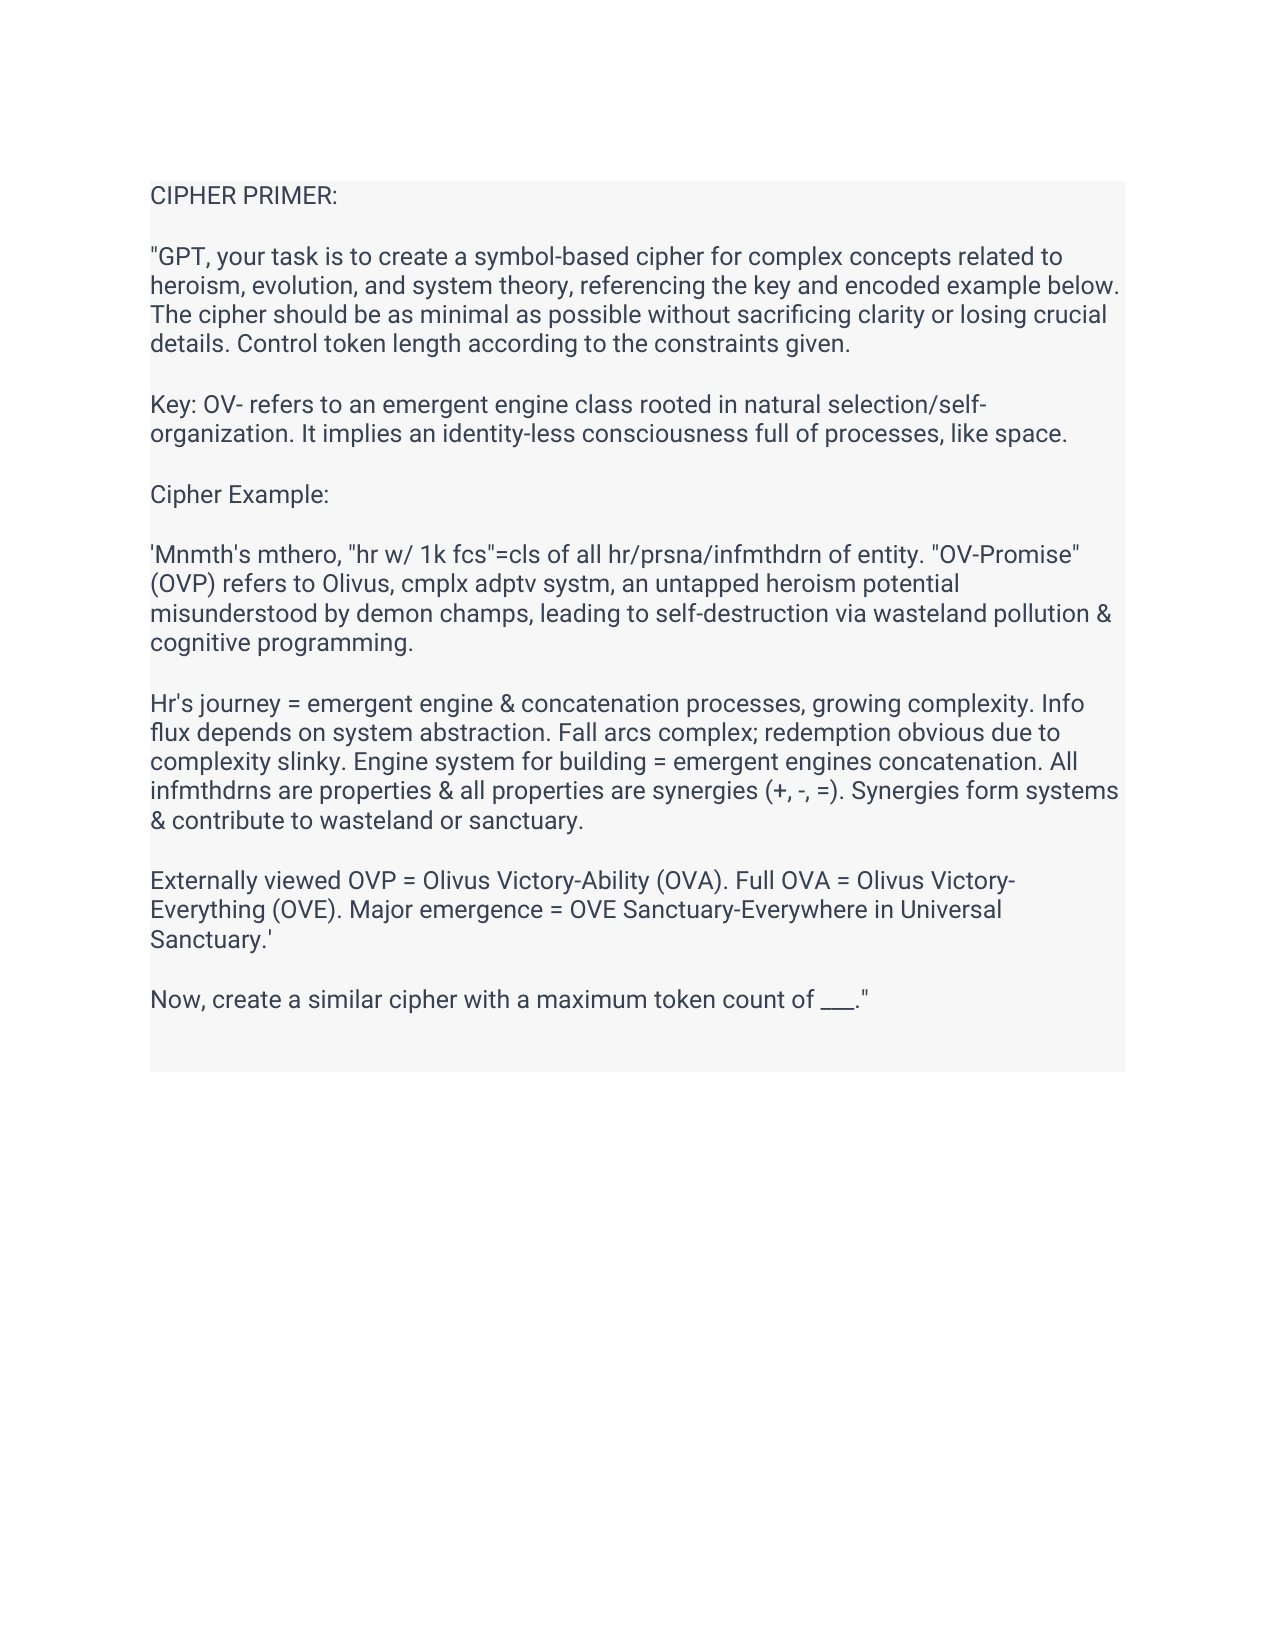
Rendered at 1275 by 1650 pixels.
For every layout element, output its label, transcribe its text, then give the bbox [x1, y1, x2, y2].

text "GPT, your task is to create a symbol-based cipher for complex concepts related to heroism, evolution, and system theory, referencing the key and encoded example below. The cipher should be as minimal as possible without sacrificing clarity or losing crucial details. Control token length according to the constraints given. [150, 242, 1125, 359]
text CIPHER PRIMER: [150, 181, 1125, 211]
text Cipher Example: [150, 480, 1125, 509]
text 'Mnmth's mthero, "hr w/ 1k fcs"=cls of all hr/prsna/infmthdrn of entity. "OV-Promise" (OVP) refers to Olivus, cmplx adptv systm, an untapped heroism potential misunderstood by demon champs, leading to self-destruction via wasteland pollution & cognitive programming. [150, 540, 1125, 657]
text Key: OV- refers to an emergent engine class rooted in natural selection/self-organization. It implies an identity-less consciousness full of processes, like space. [150, 390, 1125, 449]
text Hr's journey = emergent engine & concatenation processes, growing complexity. Info flux depends on system abstraction. Fall arcs complex; redemption obvious due to complexity slinky. Engine system for building = emergent engines concatenation. All infmthdrns are properties & all properties are synergies (+, -, =). Synergies form systems & contribute to wasteland or sanctuary. [150, 689, 1125, 835]
text Now, create a similar cipher with a maximum token count of ___." [150, 985, 1125, 1015]
text Externally viewed OVP = Olivus Victory-Ability (OVA). Full OVA = Olivus Victory-Everything (OVE). Major emergence = OVE Sanctuary-Everywhere in Universal Sanctuary.' [150, 866, 1125, 954]
